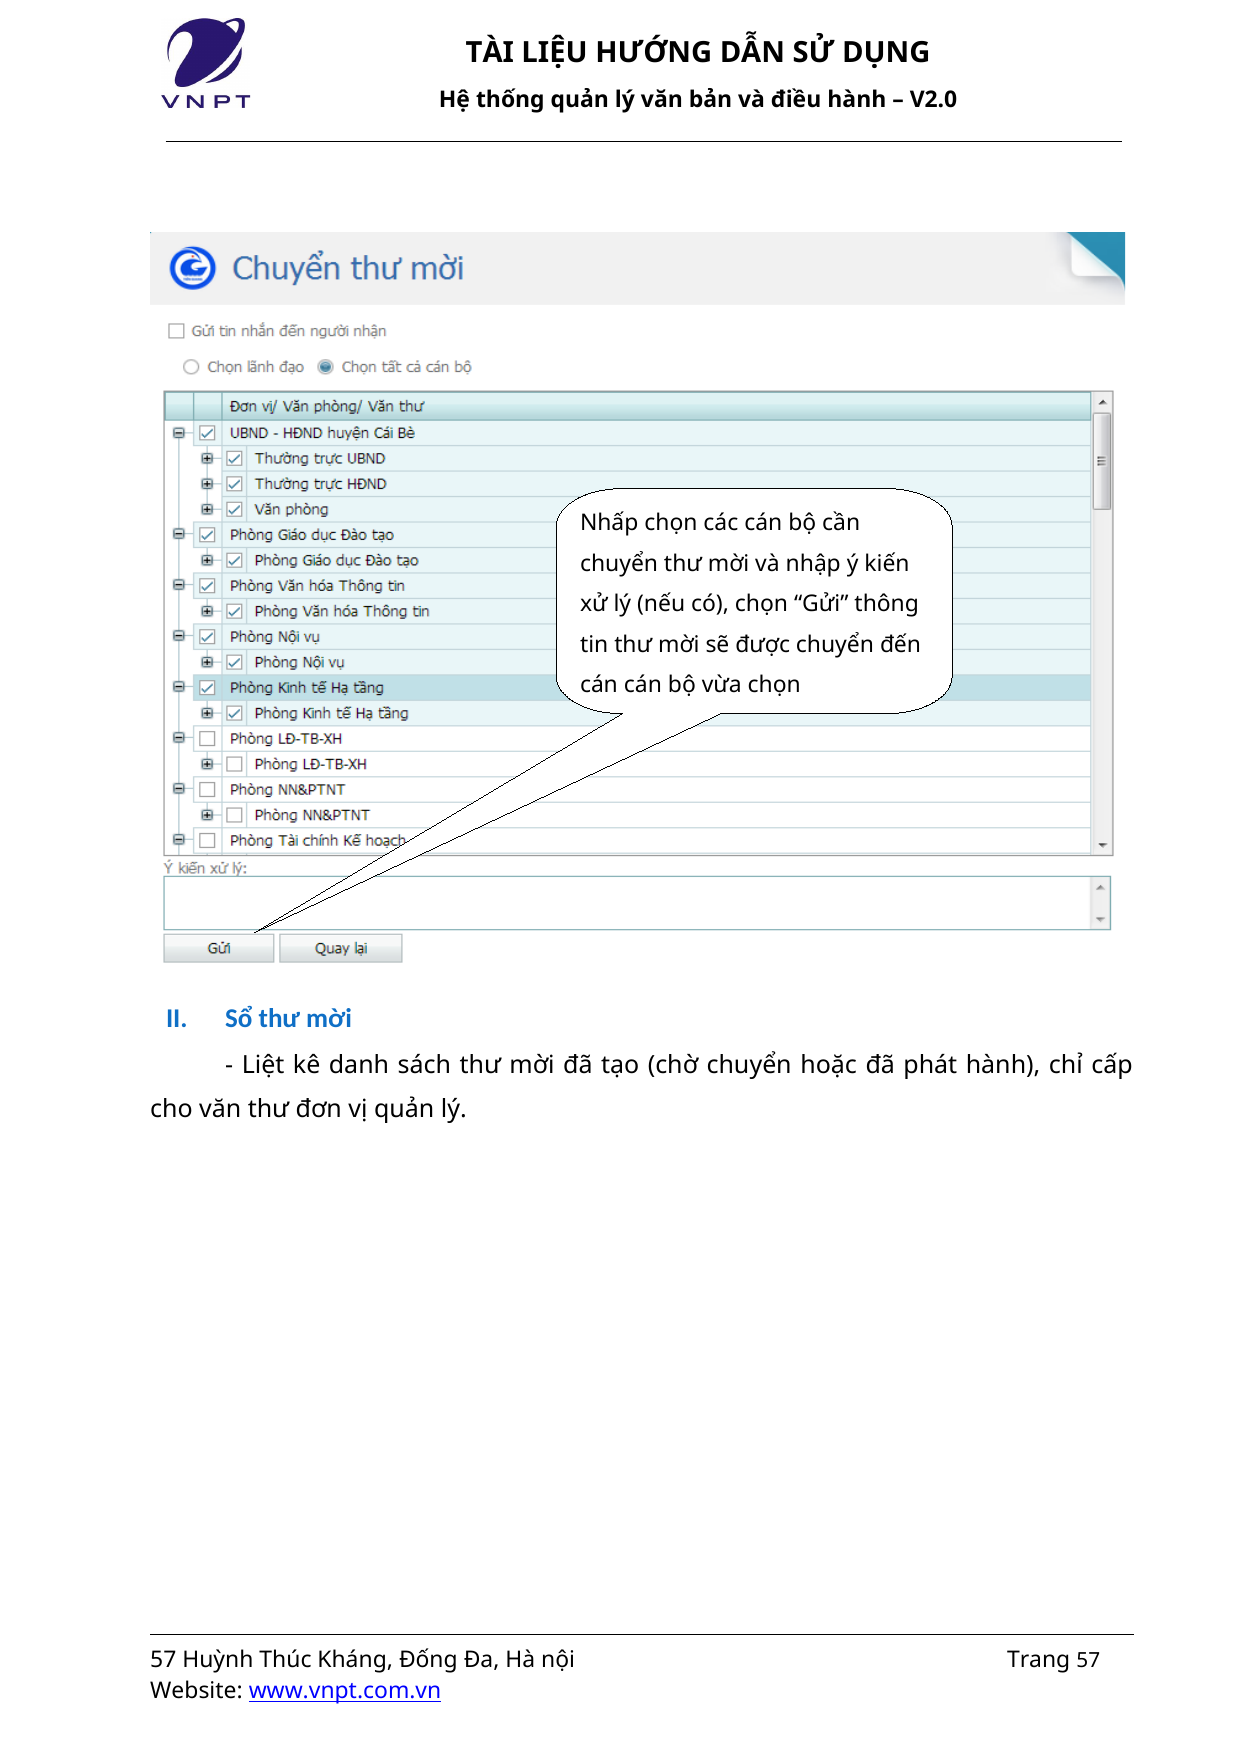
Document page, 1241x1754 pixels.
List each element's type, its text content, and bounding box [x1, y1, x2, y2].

subtitle Sổ thư mời [150, 1001, 1134, 1034]
text - Liệt kê danh sách thư mời đã tạo (chờ chuyển hoặc đã phát hành), chỉ cấp cho văn thư đơn vị quản lý. [150, 1046, 1134, 1125]
picture [150, 232, 1125, 972]
picture [161, 18, 251, 108]
